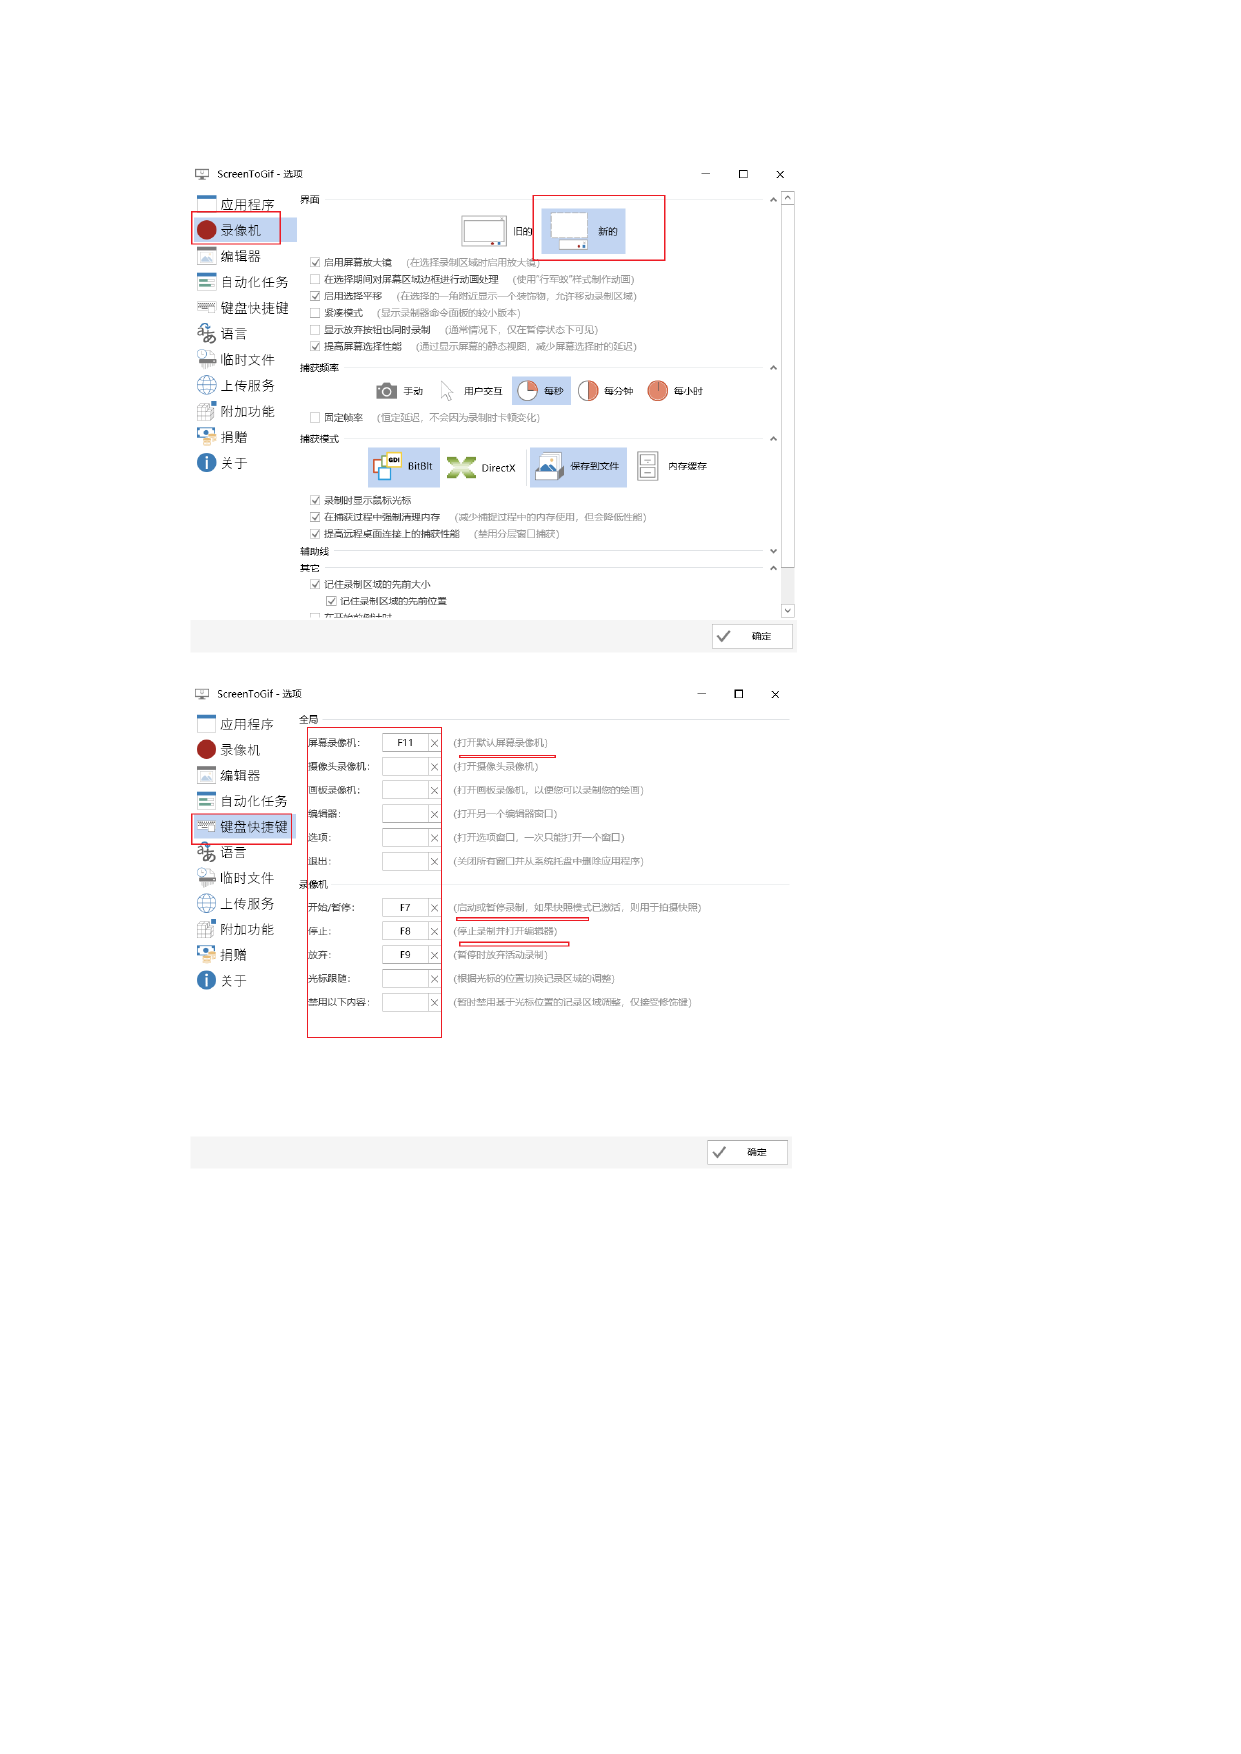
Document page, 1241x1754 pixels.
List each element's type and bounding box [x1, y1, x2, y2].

picture [187, 682, 795, 1170]
picture [187, 162, 800, 654]
